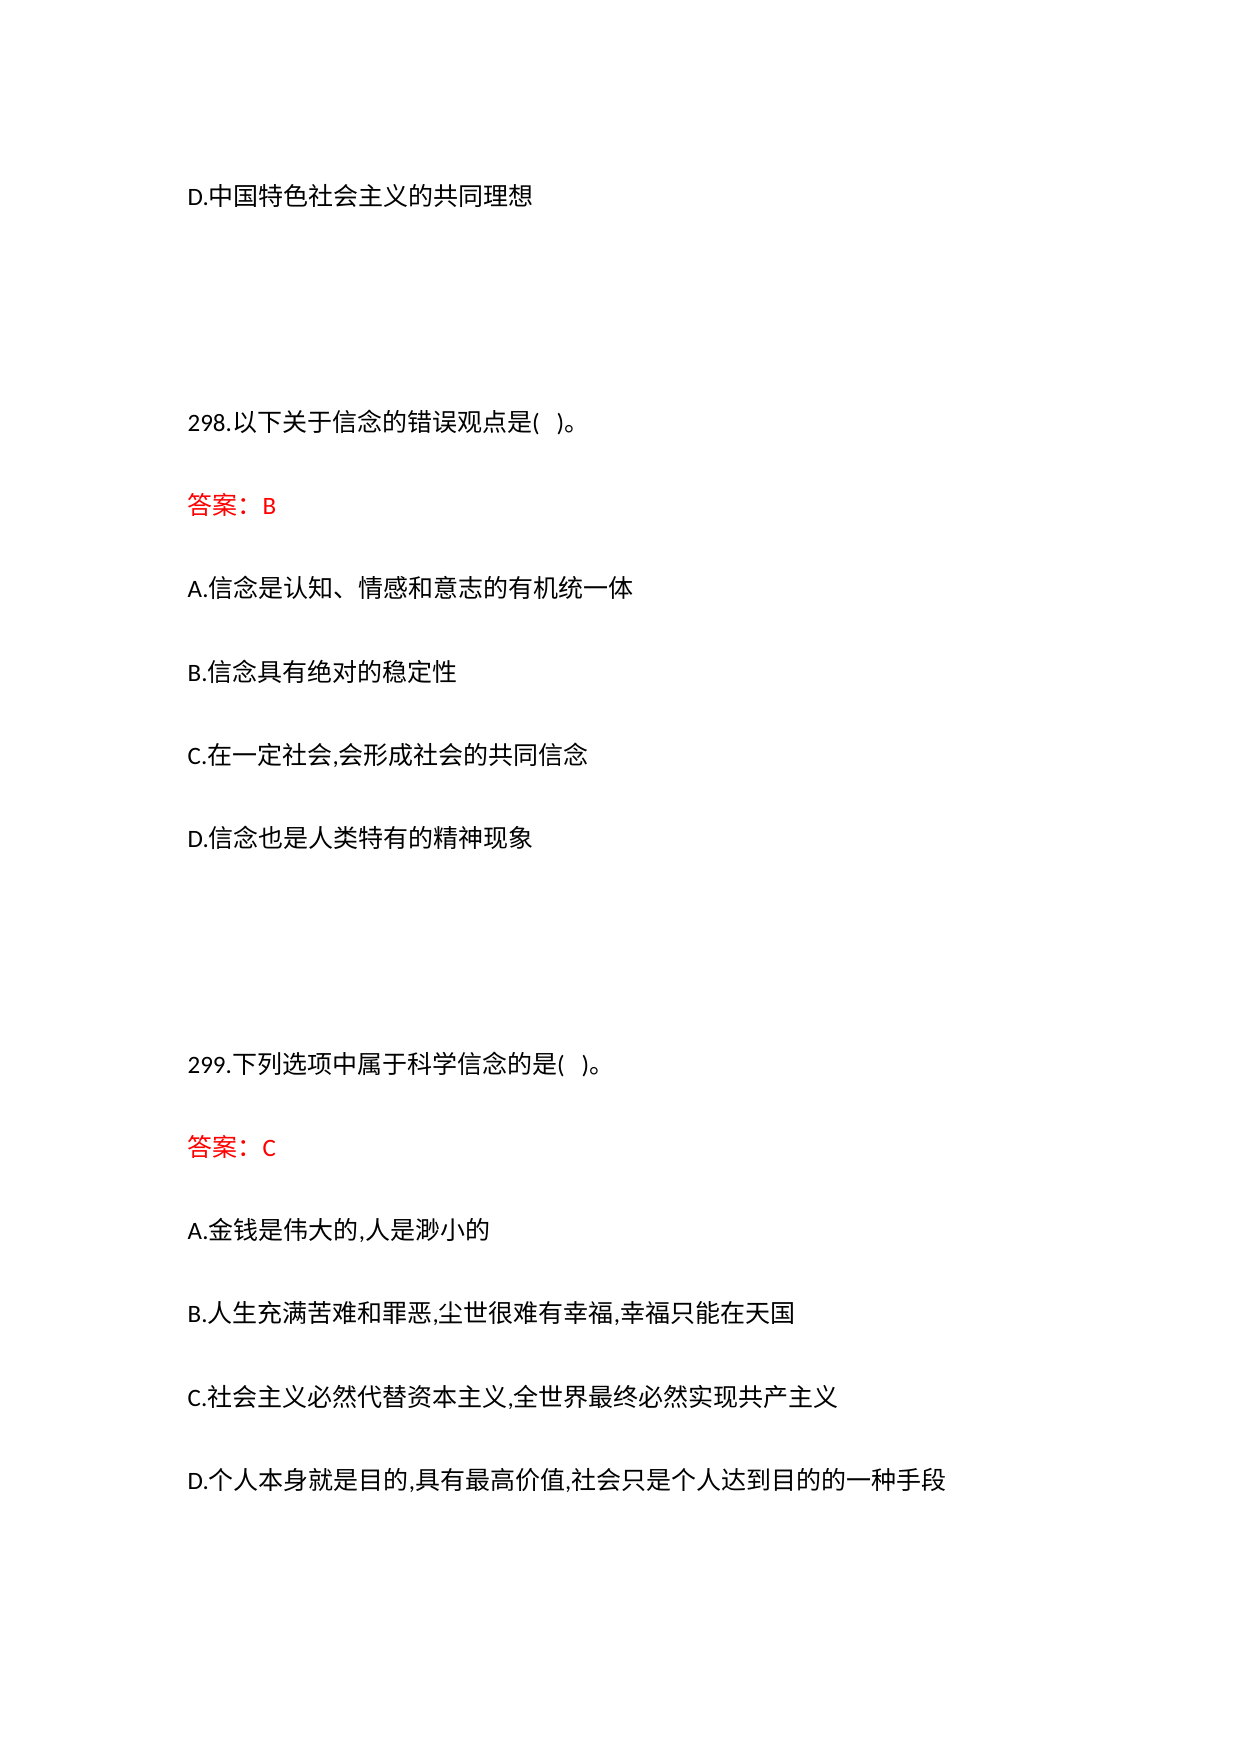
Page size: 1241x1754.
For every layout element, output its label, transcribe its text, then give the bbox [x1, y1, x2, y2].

list 299.下列选项中属于科学信念的是( )。 [187, 1030, 1053, 1095]
list A.金钱是伟大的,人是渺小的 [187, 1196, 1053, 1261]
list C.在一定社会,会形成社会的共同信念 [187, 721, 1053, 786]
list C.社会主义必然代替资本主义,全世界最终必然实现共产主义 [187, 1363, 1053, 1428]
list 答案：C [187, 1113, 1053, 1178]
list 答案：B [187, 471, 1053, 536]
list D.个人本身就是目的,具有最高价值,社会只是个人达到目的的一种手段 [187, 1446, 1053, 1511]
list 298.以下关于信念的错误观点是( )。 [187, 388, 1053, 453]
list B.人生充满苦难和罪恶,尘世很难有幸福,幸福只能在天国 [187, 1279, 1053, 1344]
list D.中国特色社会主义的共同理想 [187, 162, 1053, 227]
list A.信念是认知、情感和意志的有机统一体 [187, 554, 1053, 619]
list B.信念具有绝对的稳定性 [187, 638, 1053, 703]
list D.信念也是人类特有的精神现象 [187, 804, 1053, 869]
